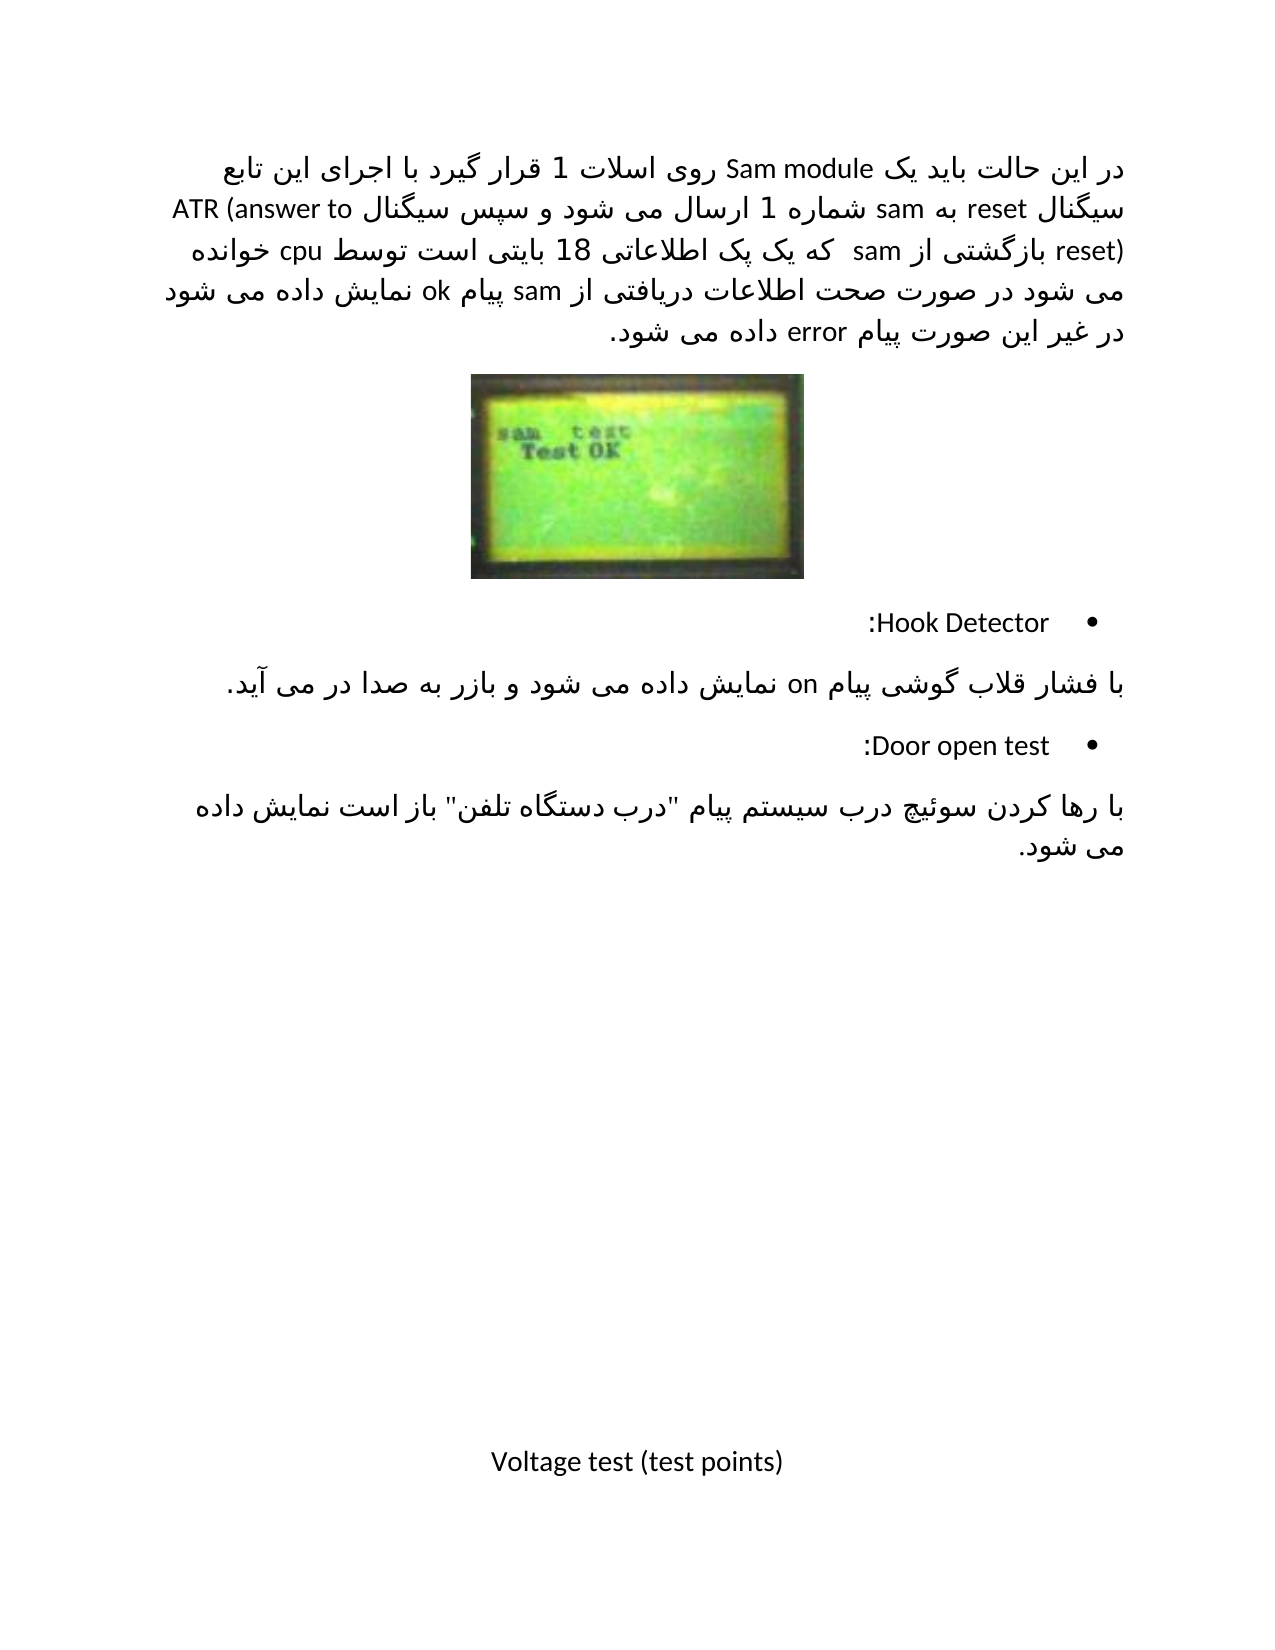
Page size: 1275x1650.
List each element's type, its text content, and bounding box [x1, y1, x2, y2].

list Hook Detector: [150, 604, 1087, 639]
list Door open test: [150, 727, 1087, 763]
text در این حالت باید یک Sam module روی اسلات 1 قرار گیرد با اجرای این تابع سیگنال reset به sam شماره 1 ارسال می شود و سپس سیگنال ATR (answer to reset) بازگشتی از sam که یک پک اطلاعاتی 18 بایتی است توسط cpu خوانده می شود در صورت صحت اطلاعات دریافتی از sam پیام ok نمایش داده می شود در غیر این صورت پیام error داده می شود. [150, 150, 1125, 348]
text با رها کردن سوئیچ درب سیستم پیام "درب دستگاه تلفن" باز است نمایش داده می شود. [150, 789, 1125, 862]
text Voltage test (test points) [150, 1443, 1125, 1479]
text با فشار قلاب گوشی پیام on نمایش داده می شود و بازر به صدا در می آید. [150, 666, 1125, 701]
picture [470, 374, 804, 579]
